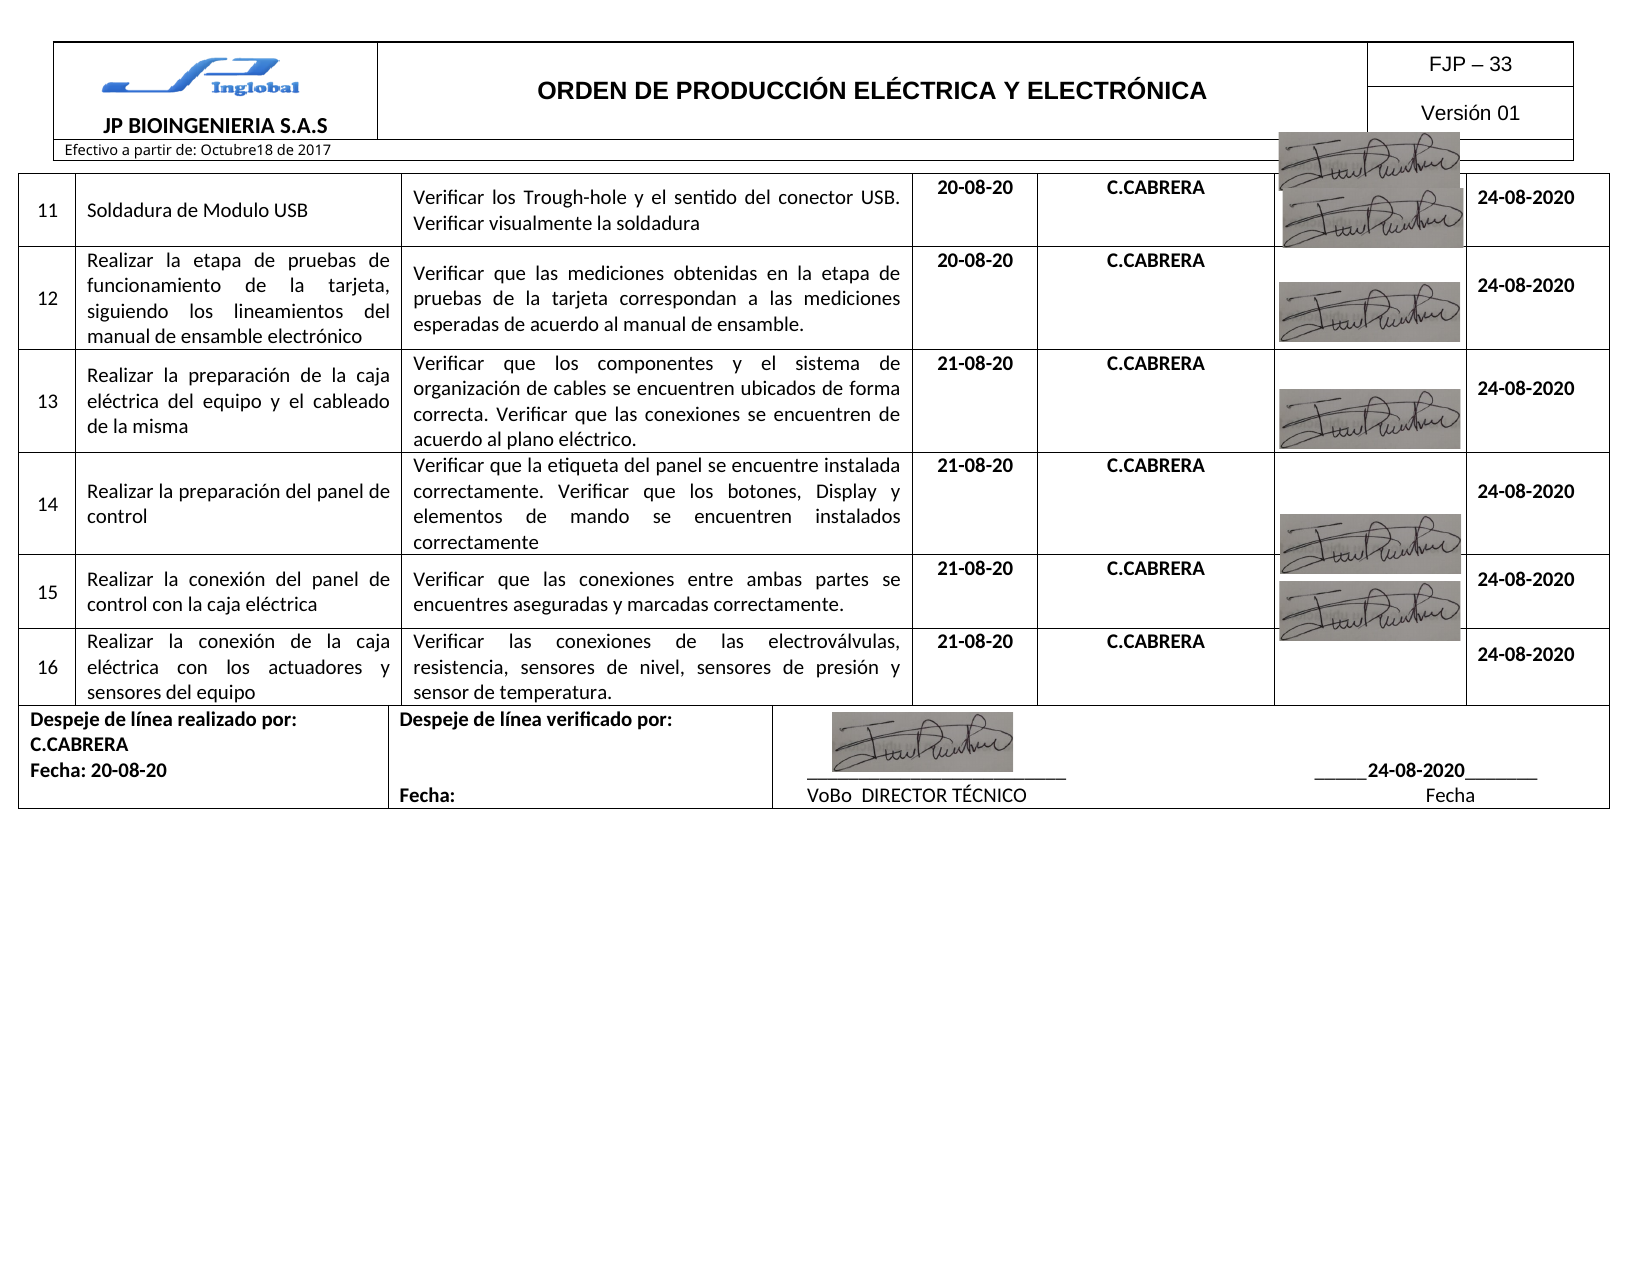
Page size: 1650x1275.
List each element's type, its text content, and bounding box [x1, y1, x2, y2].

table_cell 24-08-2020 [1467, 174, 1609, 246]
table_cell 20-08-20 [913, 247, 1037, 349]
table_cell Verificar que las mediciones obtenidas en la etapa de pruebas de la tarjeta correspondan a las mediciones esperadas de acuerdo al manual de ensamble. [402, 247, 912, 349]
table_cell 24-08-2020 [1467, 350, 1609, 452]
table_cell Realizar la conexión del panel de control con la caja eléctrica [76, 555, 401, 628]
table_cell 24-08-2020 [1467, 247, 1609, 349]
table_cell Soldadura de Modulo USB [76, 174, 401, 246]
table_cell Verificar que las conexiones entre ambas partes se encuentres aseguradas y marcadas correctamente. [402, 555, 912, 628]
table_cell Despeje de línea verificado por: Fecha: [389, 706, 772, 808]
picture [832, 712, 1014, 772]
table_cell [1275, 174, 1282, 246]
table_cell [1275, 453, 1466, 554]
table_cell C.CABRERA [1038, 555, 1274, 628]
table_cell _________________________ _____24-08-2020_______ VoBo DIRECTOR TÉCNICO Fecha [773, 706, 1609, 808]
picture [1280, 514, 1462, 574]
table_cell 21-08-20 [913, 350, 1037, 452]
table_cell C.CABRERA [1038, 629, 1274, 705]
table_cell C.CABRERA [1038, 174, 1274, 246]
table_cell [1275, 350, 1466, 452]
picture [1279, 282, 1461, 342]
table_cell 14 [19, 453, 75, 554]
picture [98, 54, 304, 98]
picture [1278, 132, 1464, 248]
table_cell 21-08-20 [913, 629, 1037, 705]
table_cell 12 [19, 247, 75, 349]
table_cell Realizar la etapa de pruebas de funcionamiento de la tarjeta, siguiendo los lineamientos del manual de ensamble electrónico [76, 247, 401, 349]
table_cell Verificar que la etiqueta del panel se encuentre instalada correctamente. Verificar que los botones, Display y elementos de mando se encuentren instalados correctamente [402, 453, 912, 554]
table_cell [1275, 247, 1466, 349]
picture [1279, 581, 1461, 641]
table_cell C.CABRERA [1038, 453, 1274, 554]
table_cell Verificar los Trough-hole y el sentido del conector USB. Verificar visualmente la soldadura [402, 174, 912, 246]
table_cell Despeje de línea realizado por: C.CABRERA Fecha: 20-08-20 [19, 706, 388, 808]
table_cell 21-08-20 [913, 555, 1037, 628]
table_cell 11 [19, 174, 75, 246]
table_cell Realizar la conexión de la caja eléctrica con los actuadores y sensores del equipo [76, 629, 401, 705]
table_cell 13 [19, 350, 75, 452]
table_cell Realizar la preparación de la caja eléctrica del equipo y el cableado de la misma [76, 350, 401, 452]
table_cell C.CABRERA [1038, 247, 1274, 349]
table_cell [1275, 555, 1466, 628]
table_cell 16 [19, 629, 75, 705]
table_cell 20-08-20 [913, 174, 1037, 246]
table_cell Realizar la preparación del panel de control [76, 453, 401, 554]
table_cell 21-08-20 [913, 453, 1037, 554]
table_cell [1460, 174, 1466, 246]
table_cell 24-08-2020 [1467, 555, 1609, 628]
table_cell 24-08-2020 [1467, 453, 1609, 554]
table_cell Verificar las conexiones de las electroválvulas, resistencia, sensores de nivel, sensores de presión y sensor de temperatura. [402, 629, 912, 705]
table_cell [1275, 629, 1466, 705]
table_cell 15 [19, 555, 75, 628]
table_cell 24-08-2020 [1467, 629, 1609, 705]
table_cell Verificar que los componentes y el sistema de organización de cables se encuentren ubicados de forma correcta. Verificar que las conexiones se encuentren de acuerdo al plano eléctrico. [402, 350, 912, 452]
table_cell C.CABRERA [1038, 350, 1274, 452]
picture [1279, 389, 1461, 449]
